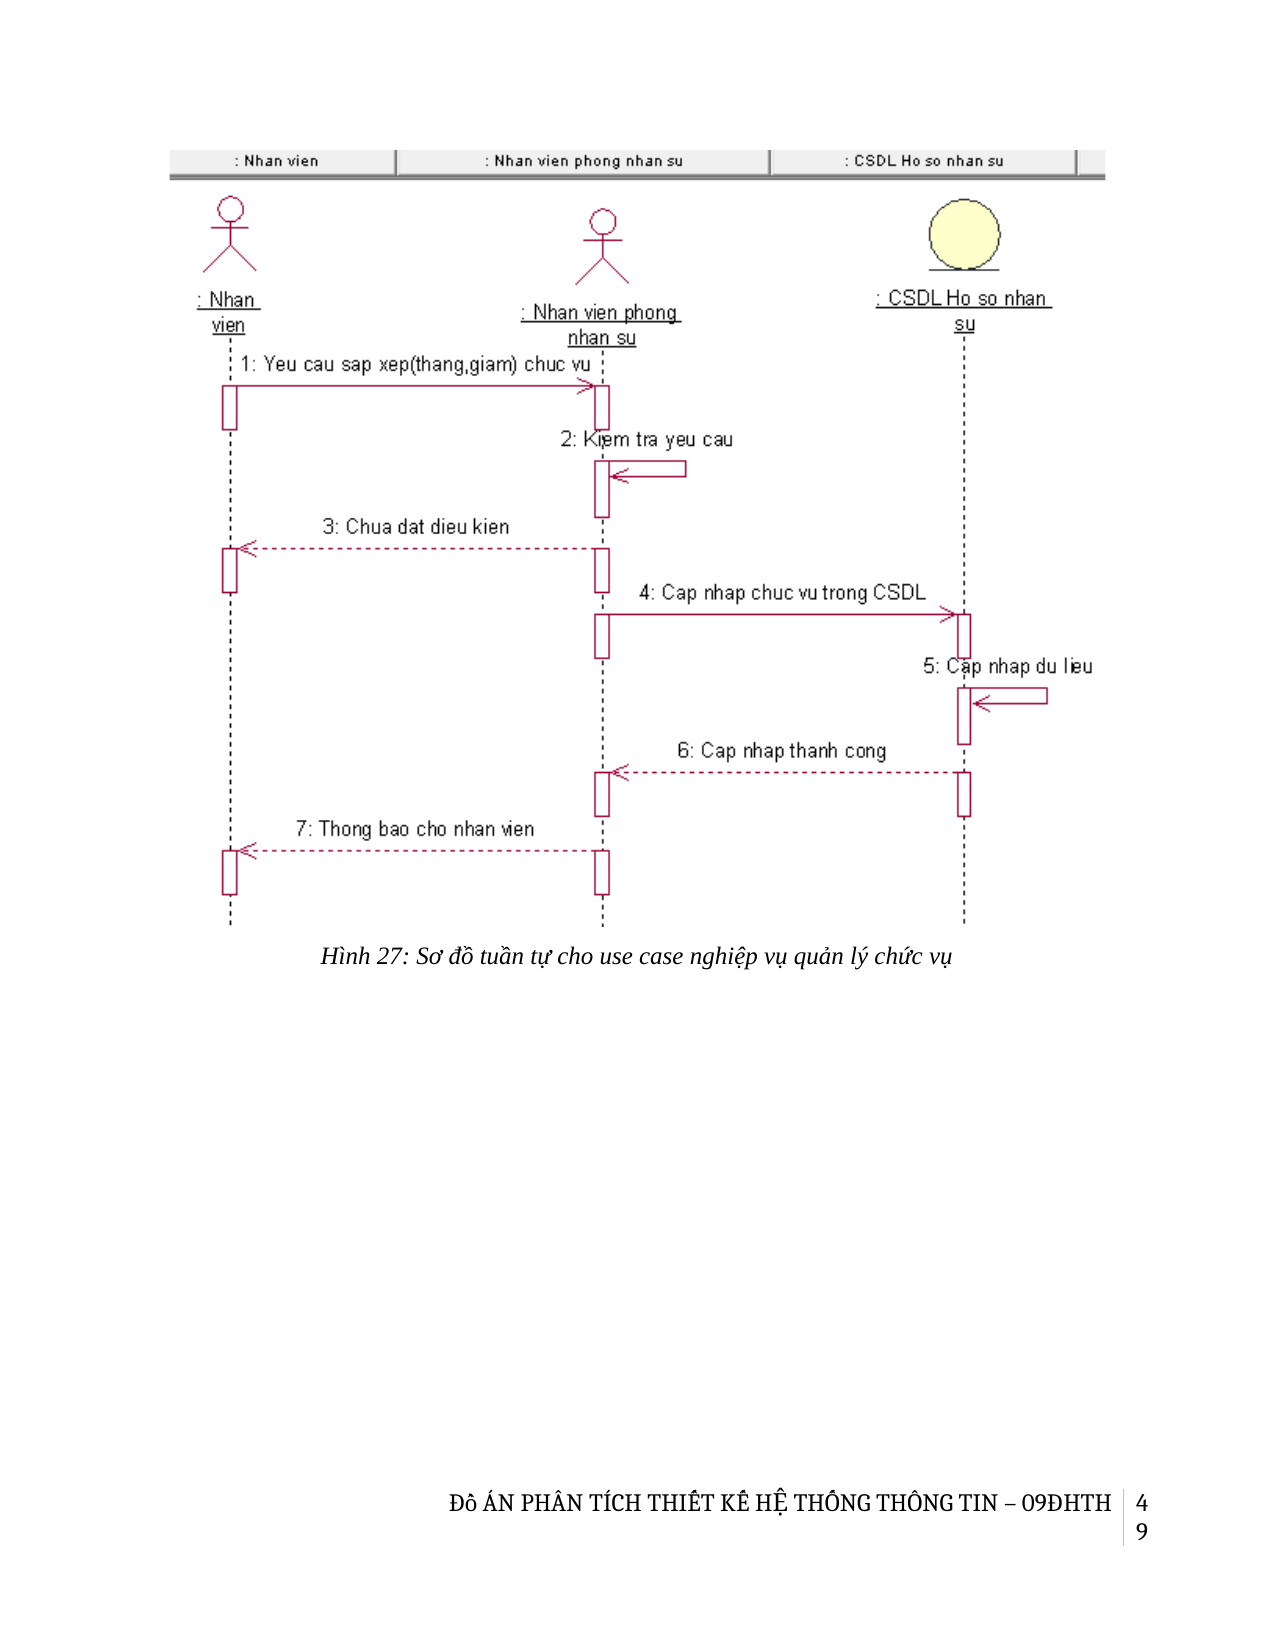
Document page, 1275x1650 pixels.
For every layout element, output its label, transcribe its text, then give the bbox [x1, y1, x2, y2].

text Hình 27: Sơ đồ tuần tự cho use case nghiệp vụ quản lý chức vụ [112, 941, 1162, 970]
picture [169, 150, 1106, 927]
